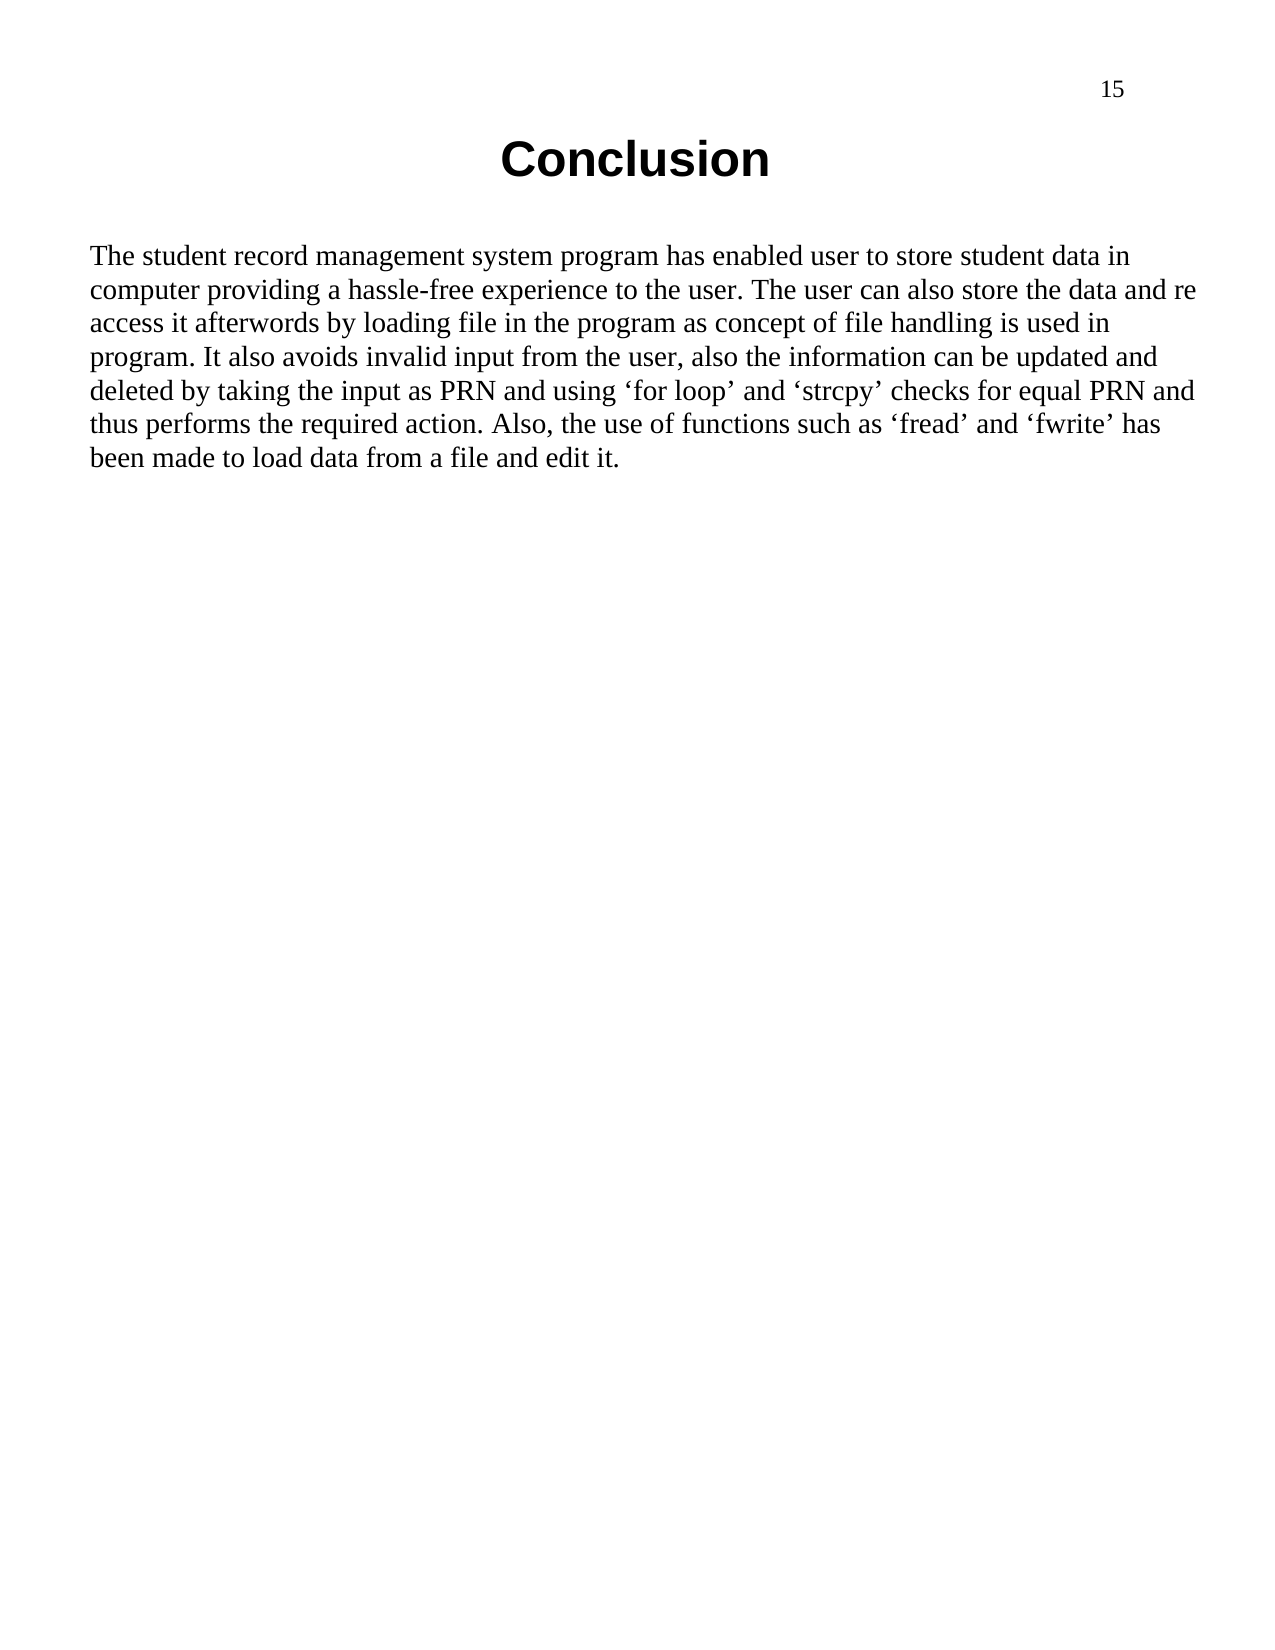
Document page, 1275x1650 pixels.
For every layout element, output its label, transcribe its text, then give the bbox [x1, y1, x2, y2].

text The student record management system program has enabled user to store student data in computer providing a hassle-free experience to the user. The user can also store the data and re access it afterwords by loading file in the program as concept of file handling is used in program. It also avoids invalid input from the user, also the information can be updated and deleted by taking the input as PRN and using ‘for loop’ and ‘strcpy’ checks for equal PRN and thus performs the required action. Also, the use of functions such as ‘fread’ and ‘fwrite’ has been made to load data from a file and edit it. [89, 238, 1200, 473]
subtitle Conclusion [89, 129, 890, 187]
